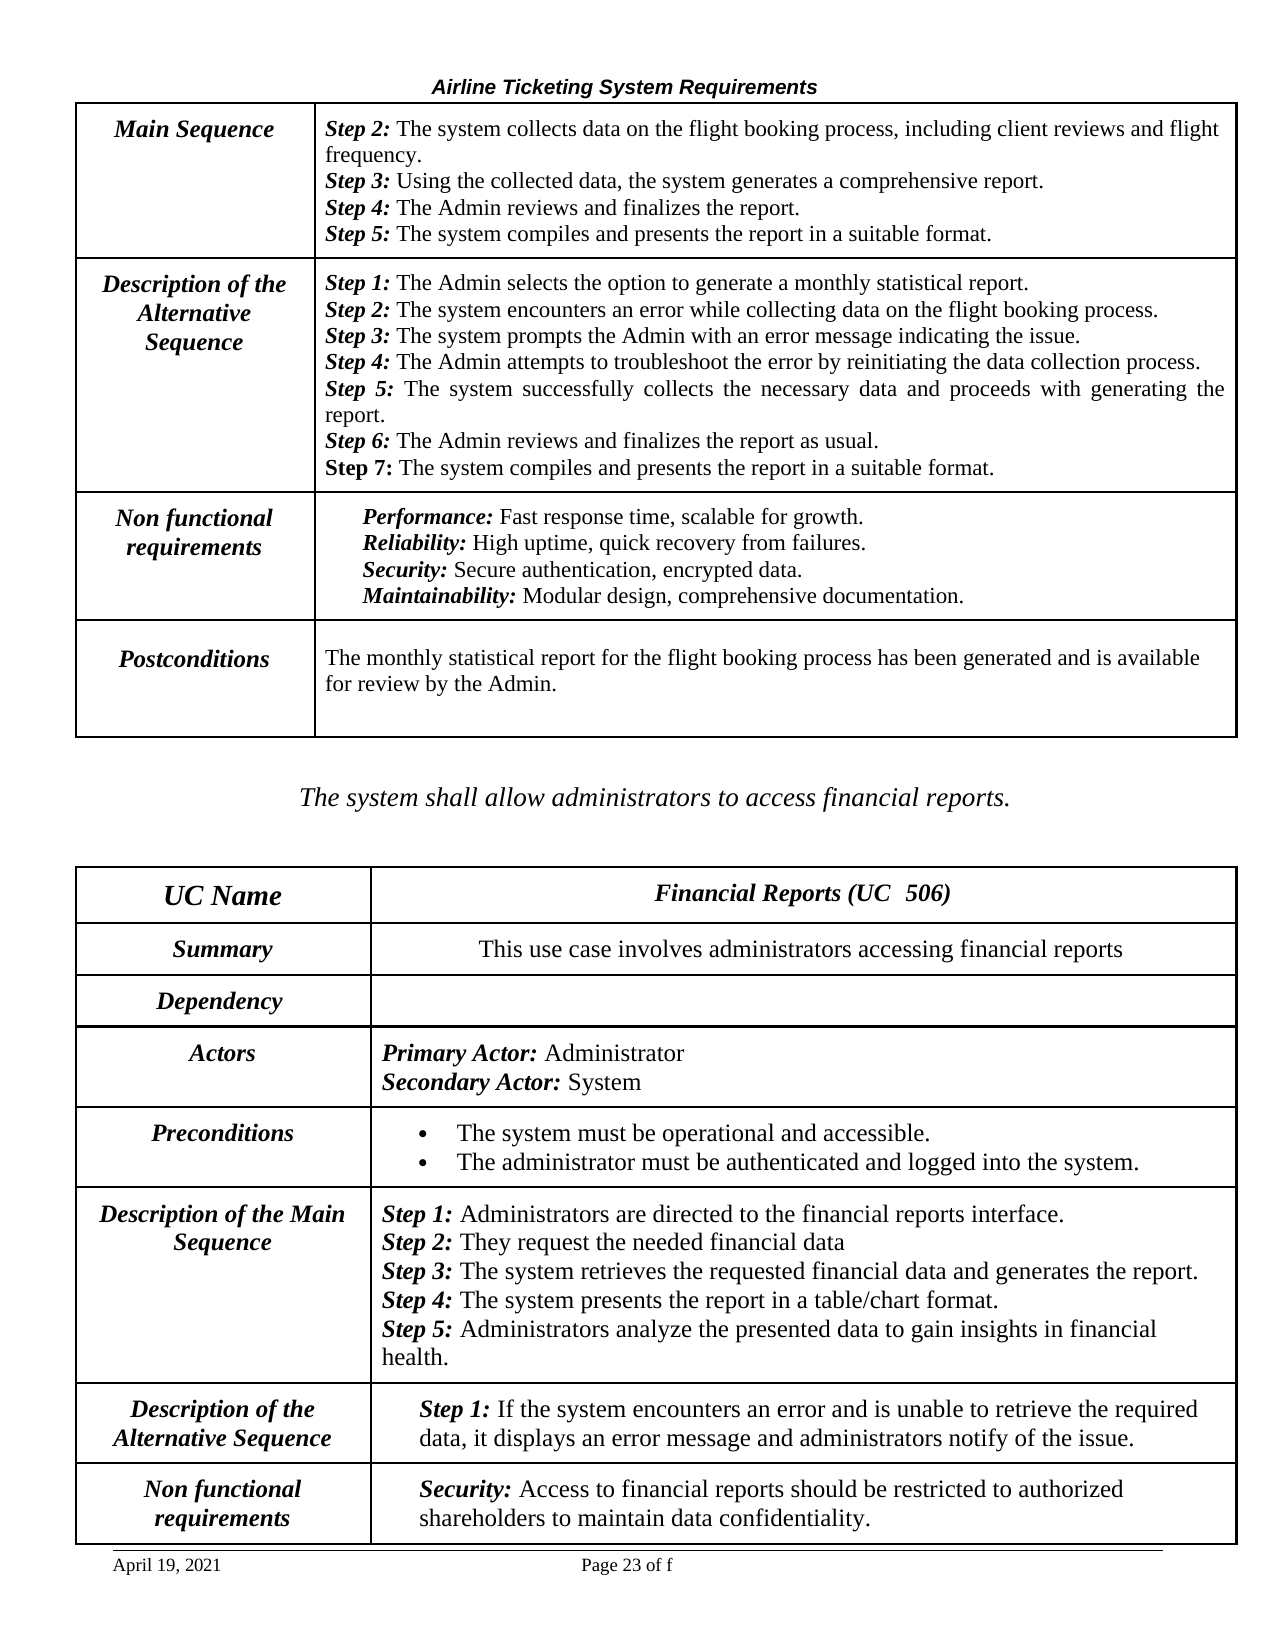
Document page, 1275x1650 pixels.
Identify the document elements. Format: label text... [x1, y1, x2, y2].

table_cell The monthly statistical report for the flight booking process has been generated and is available for review by the Admin. [316, 621, 1235, 736]
table_cell Postconditions [77, 621, 314, 736]
table_cell Summary [77, 924, 370, 974]
table_cell Dependency [77, 976, 370, 1025]
table_cell Step 1: Administrators are directed to the financial reports interface. Step 2: They request the needed financial data Step 3: The system retrieves the requested financial data and generates the report. Step 4: The system presents the report in a table/chart format. Step 5: Administrators analyze the presented data to gain insights in financial health. [372, 1188, 1235, 1382]
table_header Financial Reports (UC 506) [372, 868, 1235, 922]
table_cell Non functional requirements [77, 1464, 370, 1542]
table_cell Primary Actor: Administrator Secondary Actor: System [372, 1028, 1235, 1106]
table_cell [372, 976, 1235, 1025]
table_cell This use case involves administrators accessing financial reports [372, 924, 1235, 974]
table_cell Step 1: If the system encounters an error and is unable to retrieve the required data, it displays an error message and administrators notify of the issue. [372, 1384, 1235, 1462]
table_cell The system must be operational and accessible. The administrator must be authenticated and logged into the system. [372, 1108, 1235, 1186]
table_cell Non functional requirements [77, 493, 314, 619]
table_cell Description of the Alternative Sequence [77, 1384, 370, 1462]
table_cell Preconditions [77, 1108, 370, 1186]
table_cell Actors [77, 1028, 370, 1106]
table_header UC Name [77, 868, 370, 922]
text The system shall allow administrators to access financial reports. [75, 781, 1237, 812]
table_cell Description of the Main Sequence [77, 1188, 370, 1382]
table_cell Description of the Alternative Sequence [77, 259, 314, 491]
table_cell Description of the Main Sequence [77, 104, 314, 257]
